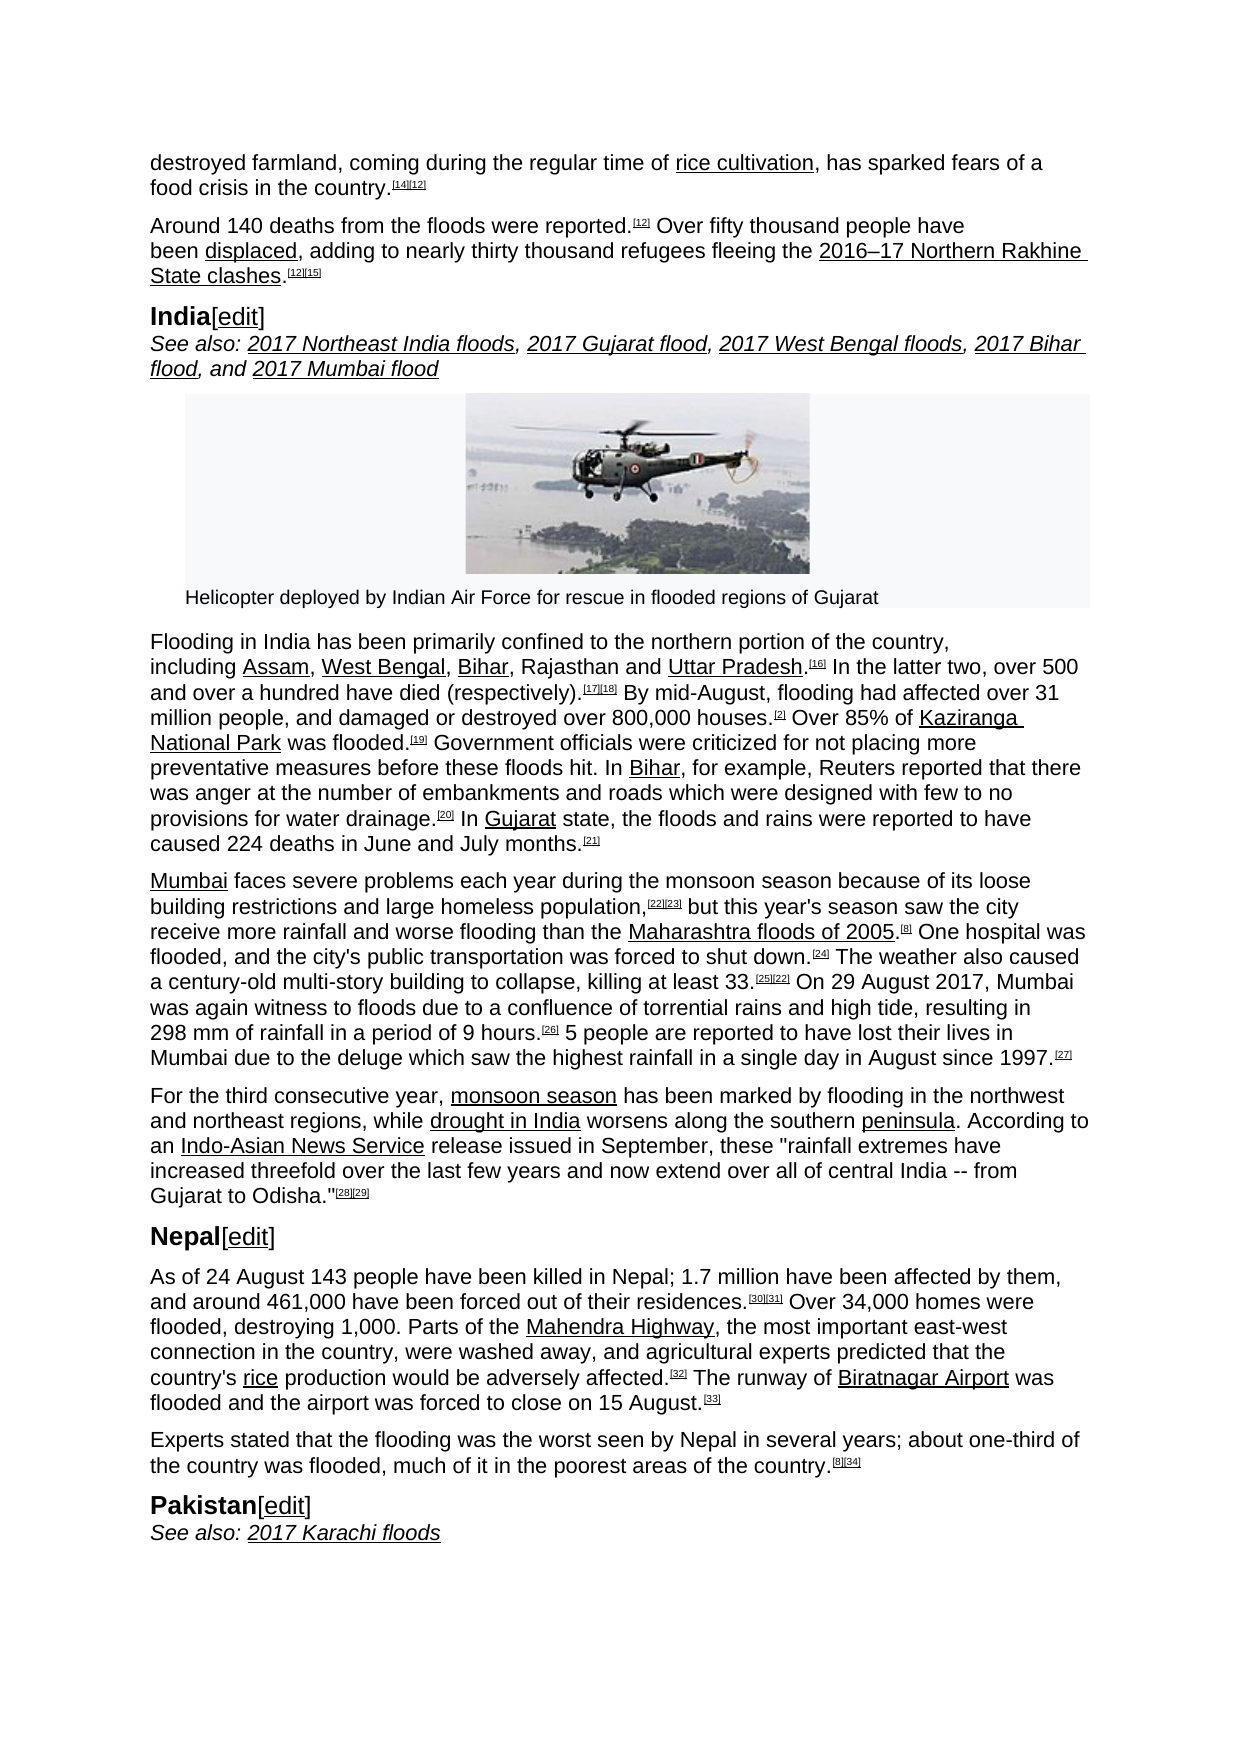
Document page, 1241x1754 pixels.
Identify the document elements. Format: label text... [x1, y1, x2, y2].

text Experts stated that the flooding was the worst seen by Nepal in several years; about one-third of the country was flooded, much of it in the poorest areas of the country.[8][34] [150, 1427, 1090, 1478]
picture [465, 393, 810, 574]
text Nepal[edit] [150, 1221, 1090, 1251]
text See also: 2017 Northeast India floods, 2017 Gujarat flood, 2017 West Bengal floods, 2017 Bihar flood, and 2017 Mumbai flood [150, 331, 1090, 381]
text India[edit] [150, 301, 1090, 331]
text See also: 2017 Karachi floods [150, 1520, 1090, 1545]
text Flooding in India has been primarily confined to the northern portion of the country, including Assam, West Bengal, Bihar, Rajasthan and Uttar Pradesh.[16] In the latter two, over 500 and over a hundred have died (respectively).[17][18] By mid-August, flooding had affected over 31 million people, and damaged or destroyed over 800,000 houses.[2] Over 85% of Kaziranga National Park was flooded.[19] Government officials were criticized for not placing more preventative measures before these floods hit. In Bihar, for example, Reuters reported that there was anger at the number of embankments and roads which were designed with few to no provisions for water drainage.[20] In Gujarat state, the floods and rains were reported to have caused 224 deaths in June and July months.[21] [150, 629, 1090, 856]
text As of 24 August 143 people have been killed in Nepal; 1.7 million have been affected by them, and around 461,000 have been forced out of their residences.[30][31] Over 34,000 homes were flooded, destroying 1,000. Parts of the Mahendra Highway, the most important east-west connection in the country, were washed away, and agricultural experts predicted that the country's rice production would be adversely affected.[32] The runway of Biratnagar Airport was flooded and the airport was forced to close on 15 August.[33] [150, 1263, 1090, 1415]
text Helicopter deployed by Indian Air Force for rescue in flooded regions of Gujarat [185, 573, 1090, 608]
text Around 140 deaths from the floods were reported.[12] Over fifty thousand people have been displaced, adding to nearly thirty thousand refugees fleeing the 2016–17 Northern Rakhine State clashes.[12][15] [150, 213, 1090, 288]
text For the third consecutive year, monsoon season has been marked by flooding in the northwest and northeast regions, while drought in India worsens along the southern peninsula. According to an Indo-Asian News Service release issued in September, these "rainfall extremes have increased threefold over the last few years and now extend over all of central India -- from Gujarat to Odisha."[28][29] [150, 1083, 1090, 1209]
text Mumbai faces severe problems each year during the monsoon season because of its loose building restrictions and large homeless population,[22][23] but this year's season saw the city receive more rainfall and worse flooding than the Maharashtra floods of 2005.[8] One hospital was flooded, and the city's public transportation was forced to shut down.[24] The weather also caused a century-old multi-story building to collapse, killing at least 33.[25][22] On 29 August 2017, Mumbai was again witness to floods due to a confluence of torrential rains and high tide, resulting in 298 mm of rainfall in a period of 9 hours.[26] 5 people are reported to have lost their lives in Mumbai due to the deluge which saw the highest rainfall in a single day in August since 1997.[27] [150, 868, 1090, 1070]
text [150, 150, 1090, 200]
text Pakistan[edit] [150, 1490, 1090, 1520]
